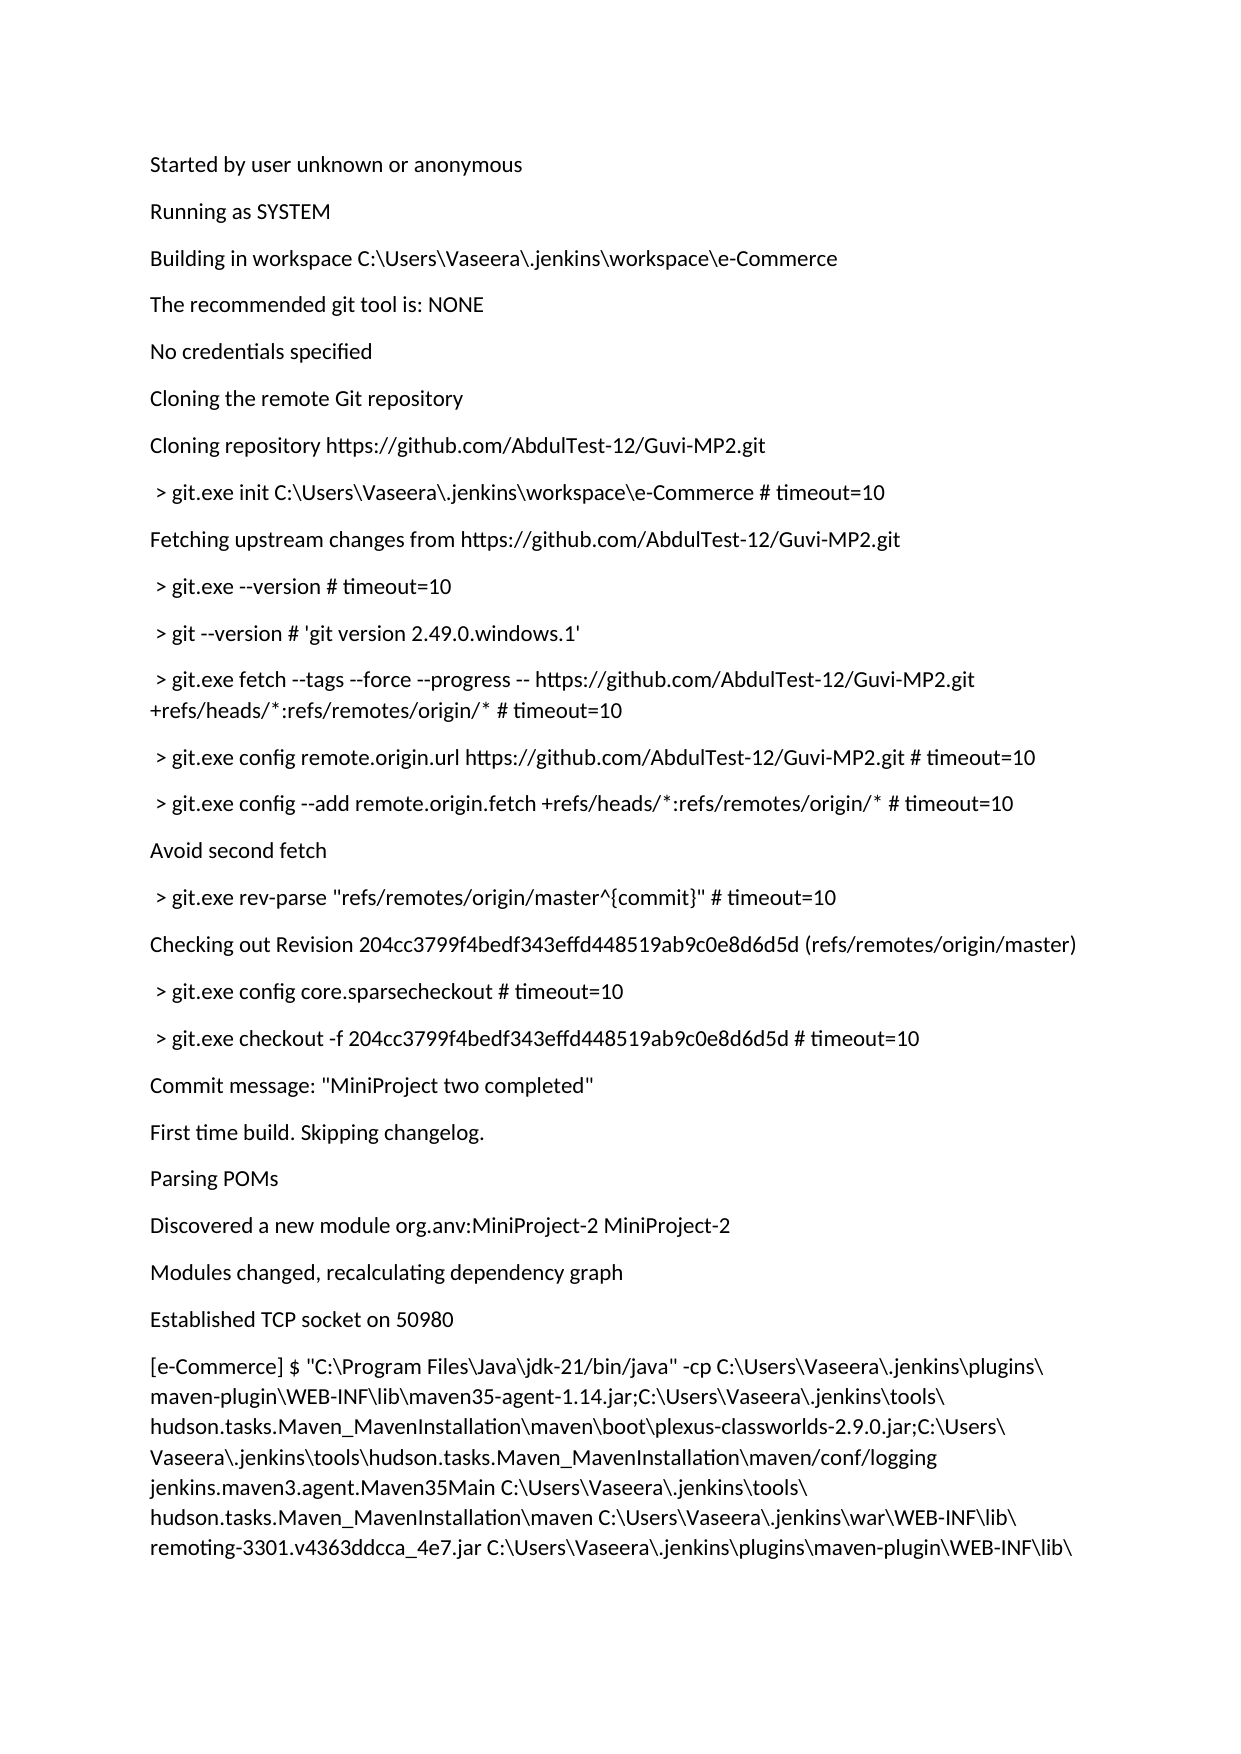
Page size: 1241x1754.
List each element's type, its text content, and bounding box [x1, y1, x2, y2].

text Commit message: "MiniProject two completed" [150, 1071, 1090, 1099]
text No credentials specified [150, 337, 1090, 366]
text Cloning repository https://github.com/AbdulTest-12/Guvi-MP2.git [150, 431, 1090, 459]
text Discovered a new module org.anv:MiniProject-2 MiniProject-2 [150, 1211, 1090, 1239]
text Cloning the remote Git repository [150, 384, 1090, 412]
text The recommended git tool is: NONE [150, 291, 1090, 319]
text > git --version # 'git version 2.49.0.windows.1' [150, 619, 1090, 647]
text > git.exe config core.sparsecheckout # timeout=10 [150, 977, 1090, 1005]
text > git.exe config --add remote.origin.fetch +refs/heads/*:refs/remotes/origin/* # timeout=10 [150, 789, 1090, 818]
text Fetching upstream changes from https://github.com/AbdulTest-12/Guvi-MP2.git [150, 525, 1090, 553]
text Running as SYSTEM [150, 197, 1090, 225]
text Modules changed, recalculating dependency graph [150, 1258, 1090, 1286]
text First time build. Skipping changelog. [150, 1118, 1090, 1146]
text Building in workspace C:\Users\Vaseera\.jenkins\workspace\e-Commerce [150, 244, 1090, 272]
text > git.exe fetch --tags --force --progress -- https://github.com/AbdulTest-12/Guvi-MP2.git +refs/heads/*:refs/remotes/origin/* # timeout=10 [150, 666, 1090, 724]
text Avoid second fetch [150, 836, 1090, 864]
text Parsing POMs [150, 1164, 1090, 1193]
text > git.exe init C:\Users\Vaseera\.jenkins\workspace\e-Commerce # timeout=10 [150, 478, 1090, 506]
text > git.exe --version # timeout=10 [150, 572, 1090, 600]
text > git.exe config remote.origin.url https://github.com/AbdulTest-12/Guvi-MP2.git # timeout=10 [150, 743, 1090, 771]
text > git.exe rev-parse "refs/remotes/origin/master^{commit}" # timeout=10 [150, 883, 1090, 911]
text Checking out Revision 204cc3799f4bedf343effd448519ab9c0e8d6d5d (refs/remotes/origin/master) [150, 930, 1090, 958]
text Started by user unknown or anonymous [150, 150, 1090, 178]
text Established TCP socket on 50980 [150, 1305, 1090, 1333]
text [150, 1352, 1090, 1561]
text > git.exe checkout -f 204cc3799f4bedf343effd448519ab9c0e8d6d5d # timeout=10 [150, 1024, 1090, 1052]
